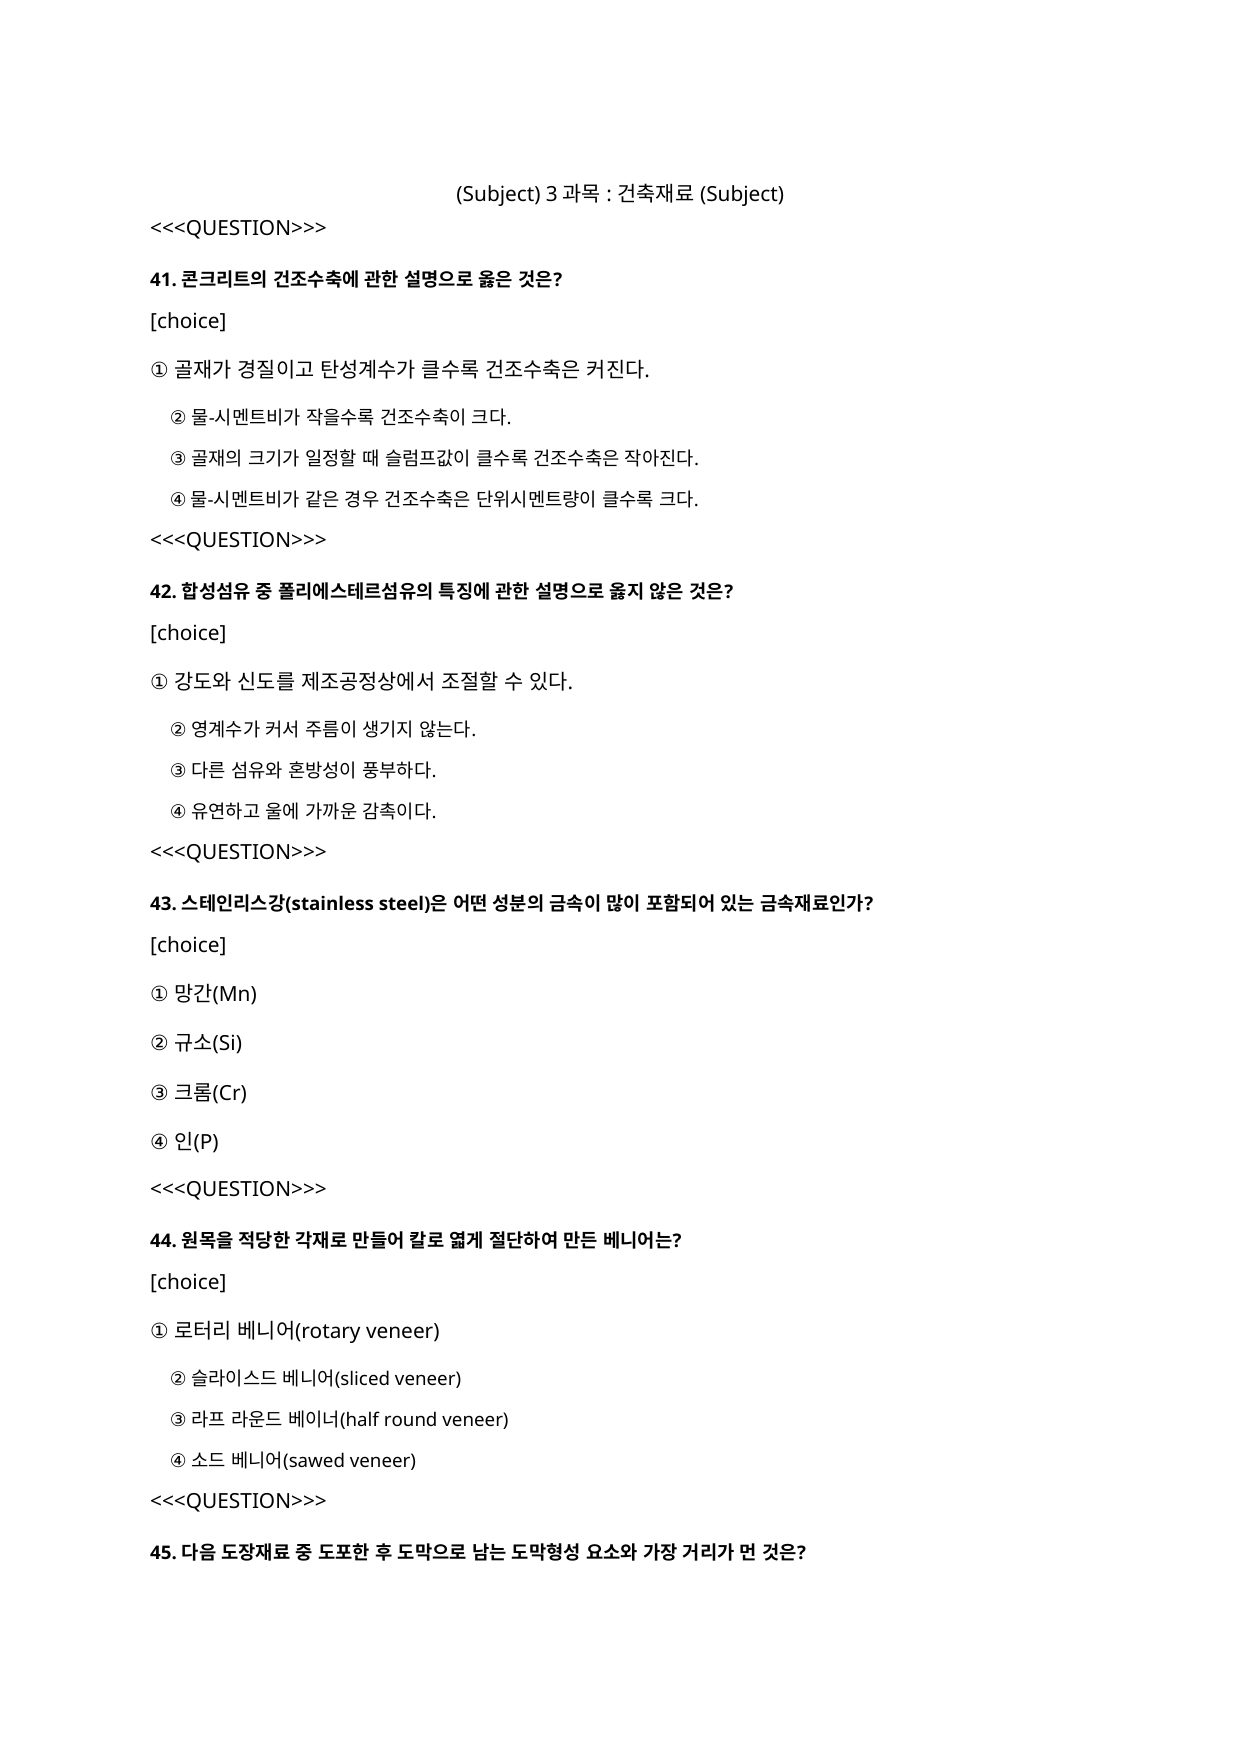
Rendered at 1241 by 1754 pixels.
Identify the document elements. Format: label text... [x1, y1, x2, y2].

text <<<QUESTION>>> [150, 1486, 1090, 1515]
text [choice] [150, 1267, 1090, 1295]
text ① 로터리 베니어(rotary veneer) [150, 1314, 1090, 1344]
text ① 골재가 경질이고 탄성계수가 클수록 건조수축은 커진다. [150, 353, 1090, 383]
text <<<QUESTION>>> [150, 1174, 1090, 1203]
text ① 망간(Mn) [150, 977, 1090, 1007]
text ④물-시멘트비가 같은 경우 건조수축은 단위시멘트량이 클수록 크다. [150, 484, 1090, 512]
text ④ 인(P) [150, 1125, 1090, 1155]
text ③ 골재의 크기가 일정할 때 슬럼프값이 클수록 건조수축은 작아진다. [150, 443, 1090, 471]
text ③ 라프 라운드 베이너(half round veneer) [150, 1404, 1090, 1432]
text [choice] [150, 618, 1090, 646]
text 42. 합성섬유 중 폴리에스테르섬유의 특징에 관한 설명으로 옳지 않은 것은? [150, 577, 1090, 604]
text ② 규소(Si) [150, 1026, 1090, 1057]
text <<<QUESTION>>> [150, 213, 1090, 242]
text ② 물-시멘트비가 작을수록 건조수축이 크다. [150, 403, 1090, 430]
text ④ 소드 베니어(sawed veneer) [150, 1445, 1090, 1473]
text ④ 유연하고 울에 가까운 감촉이다. [150, 796, 1090, 823]
text ③ 다른 섬유와 혼방성이 풍부하다. [150, 755, 1090, 783]
text 45. 다음 도장재료 중 도포한 후 도막으로 남는 도막형성 요소와 가장 거리가 먼 것은? [150, 1538, 1090, 1565]
text ③ 크롬(Cr) [150, 1076, 1090, 1106]
text <<<QUESTION>>> [150, 525, 1090, 554]
text [choice] [150, 306, 1090, 334]
text (Subject) 3과목 : 건축재료 (Subject) [150, 177, 1090, 207]
text 44. 원목을 적당한 각재로 만들어 칼로 엷게 절단하여 만든 베니어는? [150, 1226, 1090, 1253]
text 43. 스테인리스강(stainless steel)은 어떤 성분의 금속이 많이 포함되어 있는 금속재료인가? [150, 889, 1090, 916]
text <<<QUESTION>>> [150, 837, 1090, 866]
text 41. 콘크리트의 건조수축에 관한 설명으로 옳은 것은? [150, 265, 1090, 292]
text ② 슬라이스드 베니어(sliced veneer) [150, 1363, 1090, 1391]
text [choice] [150, 930, 1090, 958]
text ② 영계수가 커서 주름이 생기지 않는다. [150, 714, 1090, 742]
text ① 강도와 신도를 제조공정상에서 조절할 수 있다. [150, 665, 1090, 695]
